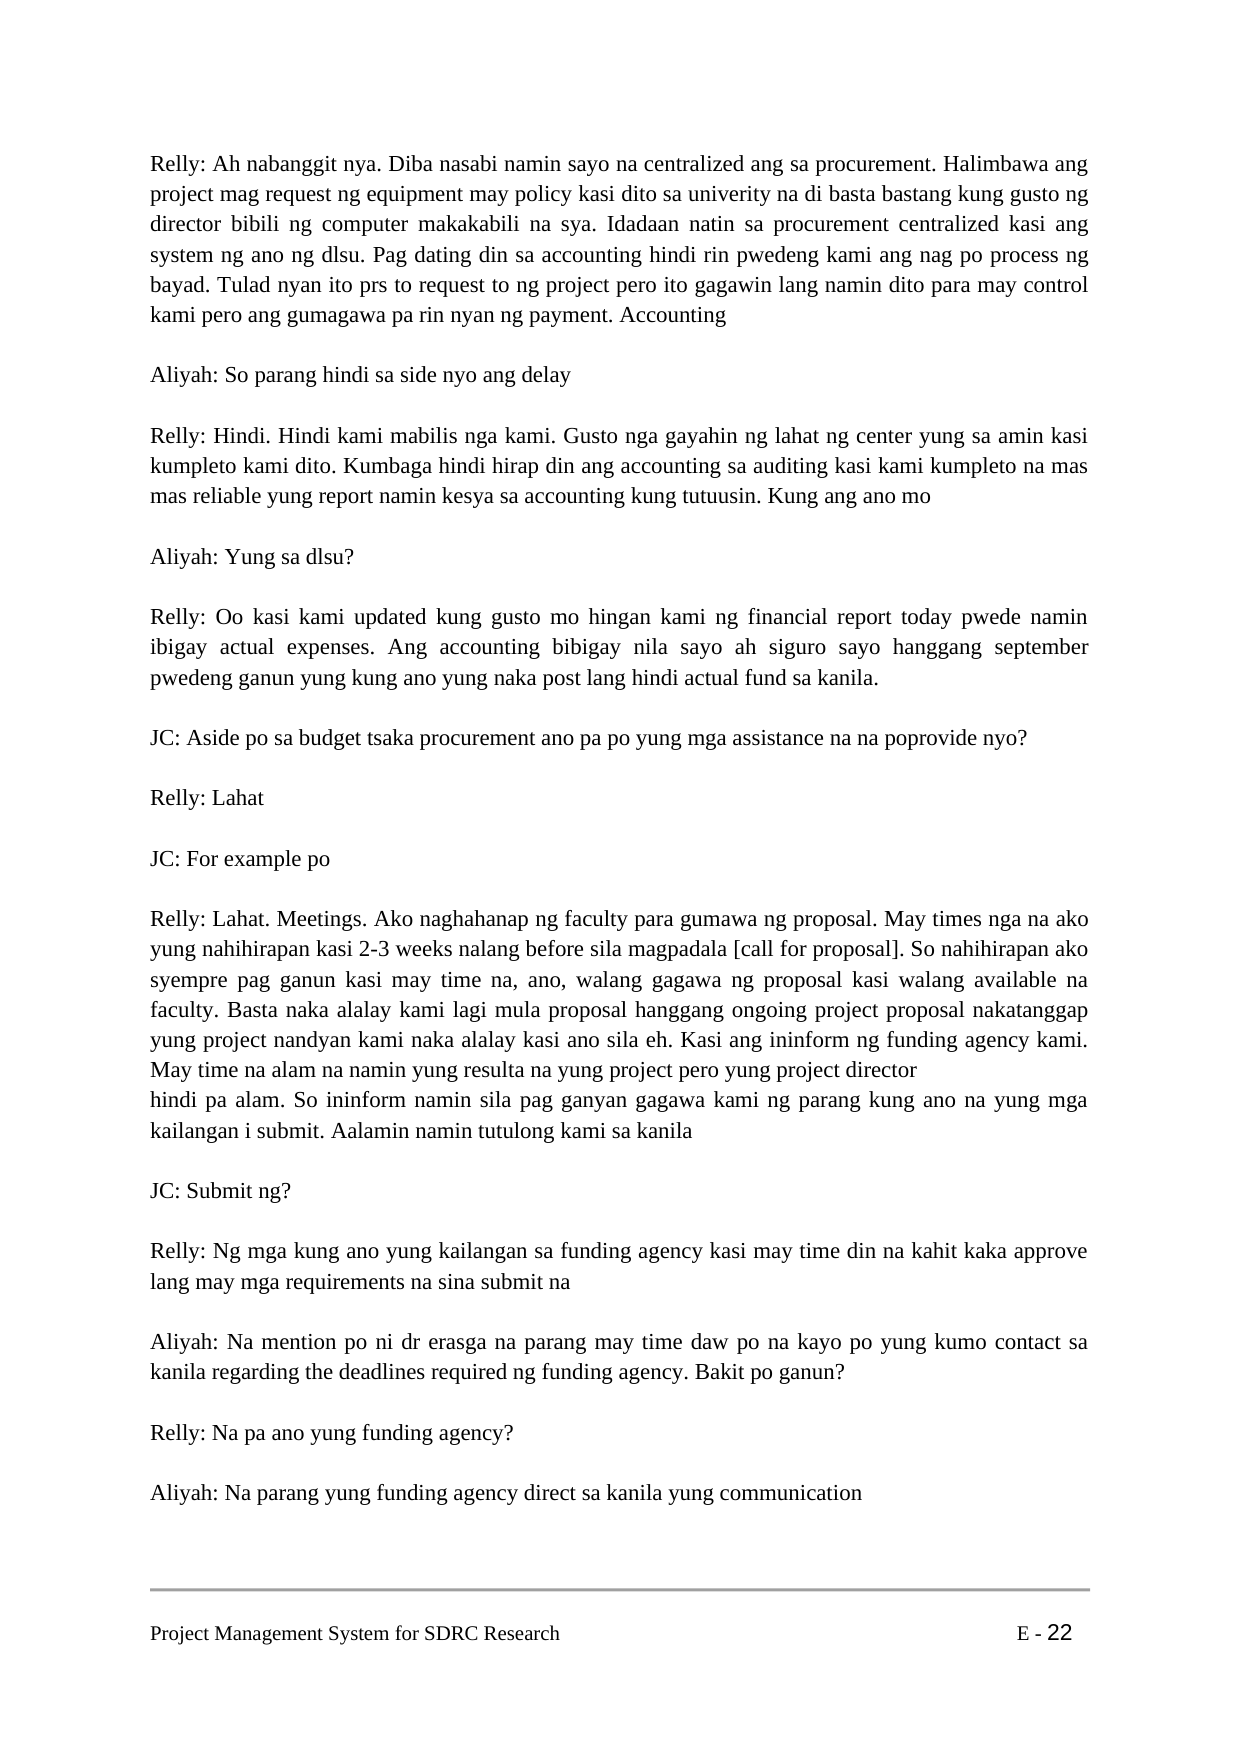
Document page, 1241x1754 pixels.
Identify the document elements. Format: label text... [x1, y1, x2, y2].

text Relly: Lahat [150, 784, 1090, 811]
text Relly: Ng mga kung ano yung kailangan sa funding agency kasi may time din na kahit kaka approve lang may mga requirements na sina submit na [150, 1237, 1090, 1294]
text JC: Aside po sa budget tsaka procurement ano pa po yung mga assistance na na poprovide nyo? [150, 724, 1090, 750]
text Aliyah: So parang hindi sa side nyo ang delay [150, 361, 1090, 388]
text hindi pa alam. So ininform namin sila pag ganyan gagawa kami ng parang kung ano na yung mga kailangan i submit. Aalamin namin tutulong kami sa kanila [150, 1086, 1090, 1143]
text Aliyah: Na parang yung funding agency direct sa kanila yung communication [150, 1479, 1090, 1506]
text Relly: Lahat. Meetings. Ako naghahanap ng faculty para gumawa ng proposal. May times nga na ako yung nahihirapan kasi 2-3 weeks nalang before sila magpadala [call for proposal]. So nahihirapan ako syempre pag ganun kasi may time na, ano, walang gagawa ng proposal kasi walang available na faculty. Basta naka alalay kami lagi mula proposal hanggang ongoing project proposal nakatanggap yung project nandyan kami naka alalay kasi ano sila eh. Kasi ang ininform ng funding agency kami. May time na alam na namin yung resulta na yung project pero yung project director [150, 905, 1090, 1083]
text Relly: Ah nabanggit nya. Diba nasabi namin sayo na centralized ang sa procurement. Halimbawa ang project mag request ng equipment may policy kasi dito sa univerity na di basta bastang kung gusto ng director bibili ng computer makakabili na sya. Idadaan natin sa procurement centralized kasi ang system ng ano ng dlsu. Pag dating din sa accounting hindi rin pwedeng kami ang nag po process ng bayad. Tulad nyan ito prs to request to ng project pero ito gagawin lang namin dito para may control kami pero ang gumagawa pa rin nyan ng payment. Accounting [150, 150, 1090, 327]
text Aliyah: Na mention po ni dr erasga na parang may time daw po na kayo po yung kumo contact sa kanila regarding the deadlines required ng funding agency. Bakit po ganun? [150, 1328, 1090, 1385]
text Aliyah: Yung sa dlsu? [150, 543, 1090, 569]
text Relly: Hindi. Hindi kami mabilis nga kami. Gusto nga gayahin ng lahat ng center yung sa amin kasi kumpleto kami dito. Kumbaga hindi hirap din ang accounting sa auditing kasi kami kumpleto na mas mas reliable yung report namin kesya sa accounting kung tutuusin. Kung ang ano mo [150, 422, 1090, 509]
text Relly: Na pa ano yung funding agency? [150, 1419, 1090, 1445]
text JC: Submit ng? [150, 1177, 1090, 1203]
text JC: For example po [150, 845, 1090, 871]
text Relly: Oo kasi kami updated kung gusto mo hingan kami ng financial report today pwede namin ibigay actual expenses. Ang accounting bibigay nila sayo ah siguro sayo hanggang september pwedeng ganun yung kung ano yung naka post lang hindi actual fund sa kanila. [150, 603, 1090, 690]
